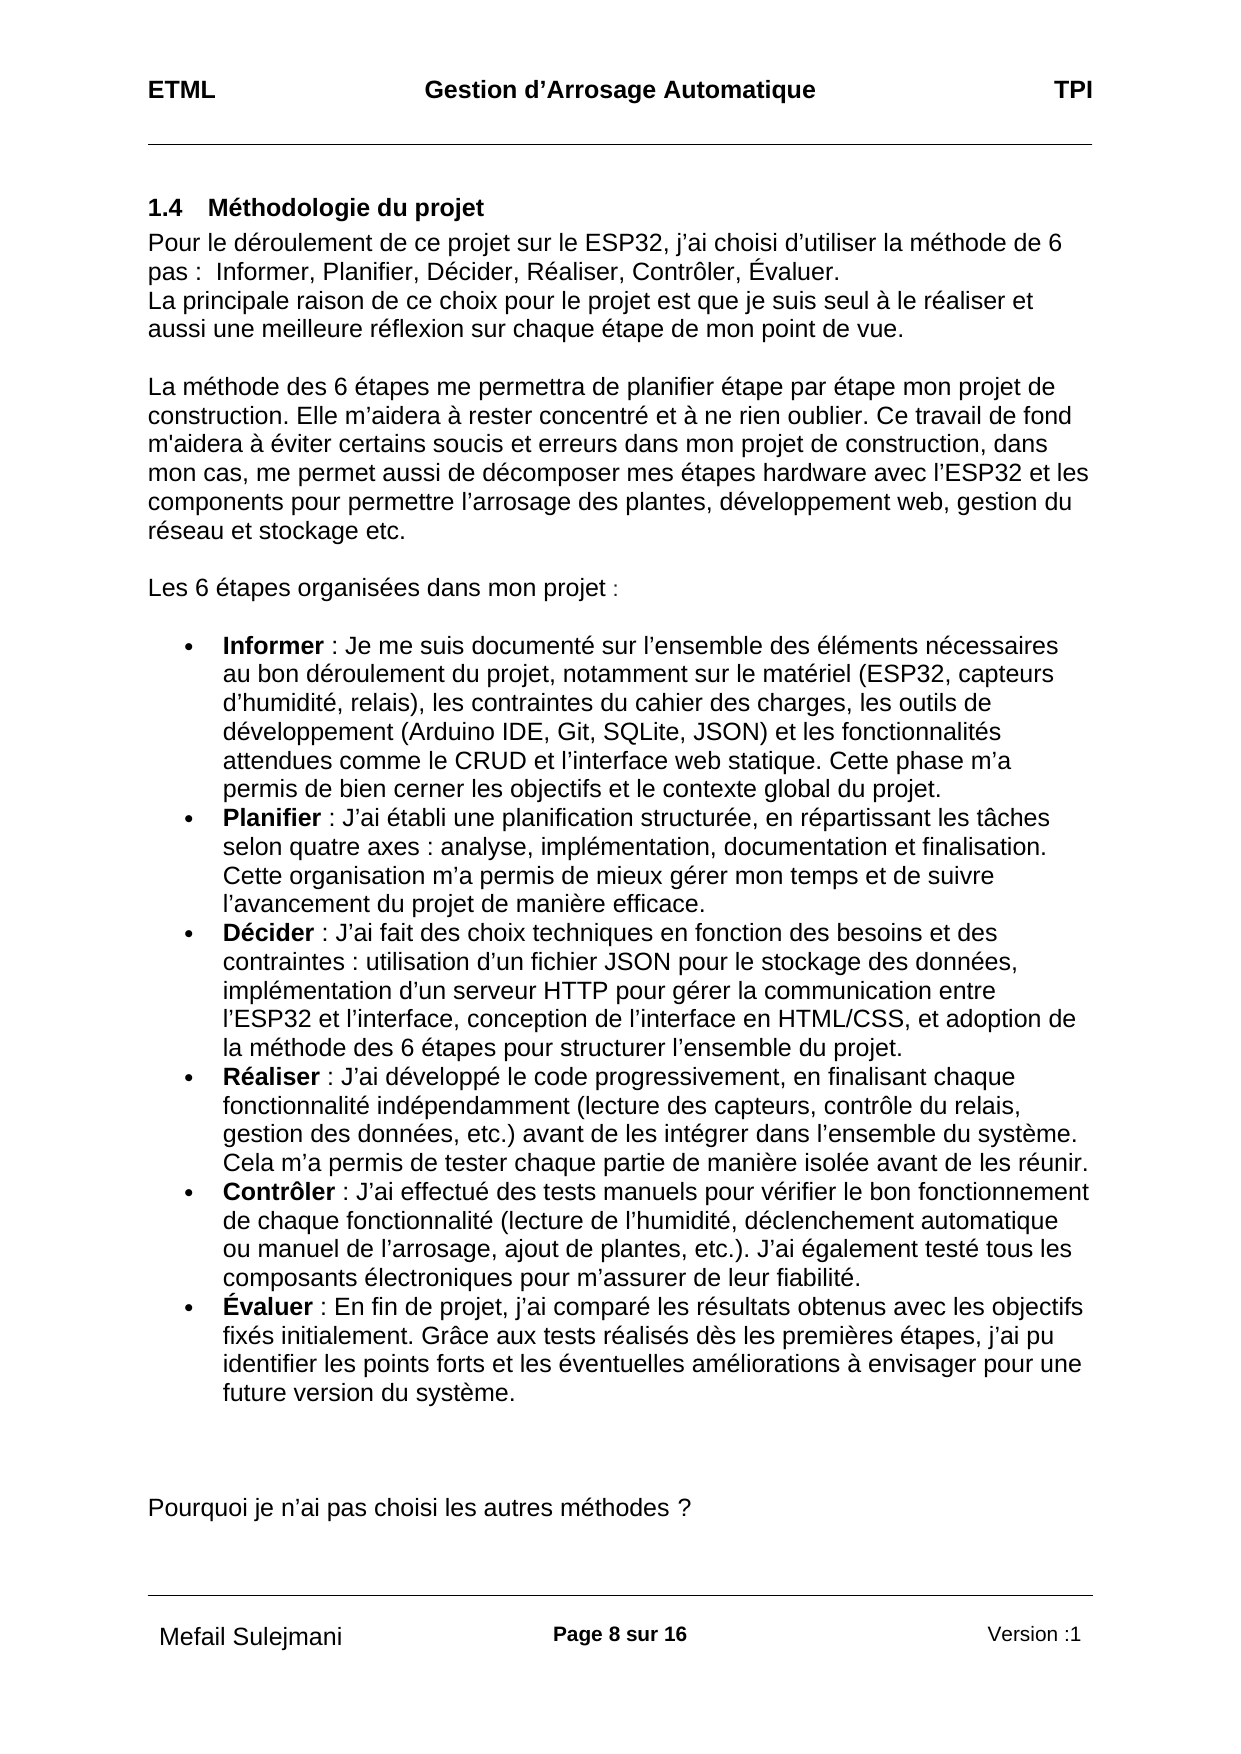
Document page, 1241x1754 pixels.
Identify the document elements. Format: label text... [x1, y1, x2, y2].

list Contrôler : J’ai effectué des tests manuels pour vérifier le bon fonctionnement de chaque fonctionnalité (lecture de l’humidité, déclenchement automatique ou manuel de l’arrosage, ajout de plantes, etc.). J’ai également testé tous les composants électroniques pour m’assurer de leur fiabilité. [185, 1177, 1092, 1292]
text Les 6 étapes organisées dans mon projet : [148, 573, 1092, 602]
list Planifier : J’ai établi une planification structurée, en répartissant les tâches selon quatre axes : analyse, implémentation, documentation et finalisation. Cette organisation m’a permis de mieux gérer mon temps et de suivre l’avancement du projet de manière efficace. [185, 803, 1092, 918]
list Décider : J’ai fait des choix techniques en fonction des besoins et des contraintes : utilisation d’un fichier JSON pour le stockage des données, implémentation d’un serveur HTTP pour gérer la communication entre l’ESP32 et l’interface, conception de l’interface en HTML/CSS, et adoption de la méthode des 6 étapes pour structurer l’ensemble du projet. [185, 918, 1092, 1062]
text Pour le déroulement de ce projet sur le ESP32, j’ai choisi d’utiliser la méthode de 6 pas : Informer, Planifier, Décider, Réaliser, Contrôler, Évaluer. [148, 228, 1092, 286]
text La méthode des 6 étapes me permettra de planifier étape par étape mon projet de construction. Elle m’aidera à rester concentré et à ne rien oublier. Ce travail de fond m'aidera à éviter certains soucis et erreurs dans mon projet de construction, dans mon cas, me permet aussi de décomposer mes étapes hardware avec l’ESP32 et les components pour permettre l’arrosage des plantes, développement web, gestion du réseau et stockage etc. [148, 372, 1092, 544]
list Informer : Je me suis documenté sur l’ensemble des éléments nécessaires au bon déroulement du projet, notamment sur le matériel (ESP32, capteurs d’humidité, relais), les contraintes du cahier des charges, les outils de développement (Arduino IDE, Git, SQLite, JSON) et les fonctionnalités attendues comme le CRUD et l’interface web statique. Cette phase m’a permis de bien cerner les objectifs et le contexte global du projet. [185, 631, 1092, 803]
text Pourquoi je n’ai pas choisi les autres méthodes ? [148, 1493, 1092, 1522]
list Évaluer : En fin de projet, j’ai comparé les résultats obtenus avec les objectifs fixés initialement. Grâce aux tests réalisés dès les premières étapes, j’ai pu identifier les points forts et les éventuelles améliorations à envisager pour une future version du système. [185, 1292, 1092, 1407]
list Réaliser : J’ai développé le code progressivement, en finalisant chaque fonctionnalité indépendamment (lecture des capteurs, contrôle du relais, gestion des données, etc.) avant de les intégrer dans l’ensemble du système. Cela m’a permis de tester chaque partie de manière isolée avant de les réunir. [185, 1062, 1092, 1177]
subtitle Méthodologie du projet [148, 193, 1092, 222]
text La principale raison de ce choix pour le projet est que je suis seul à le réaliser et aussi une meilleure réflexion sur chaque étape de mon point de vue. [148, 286, 1092, 343]
